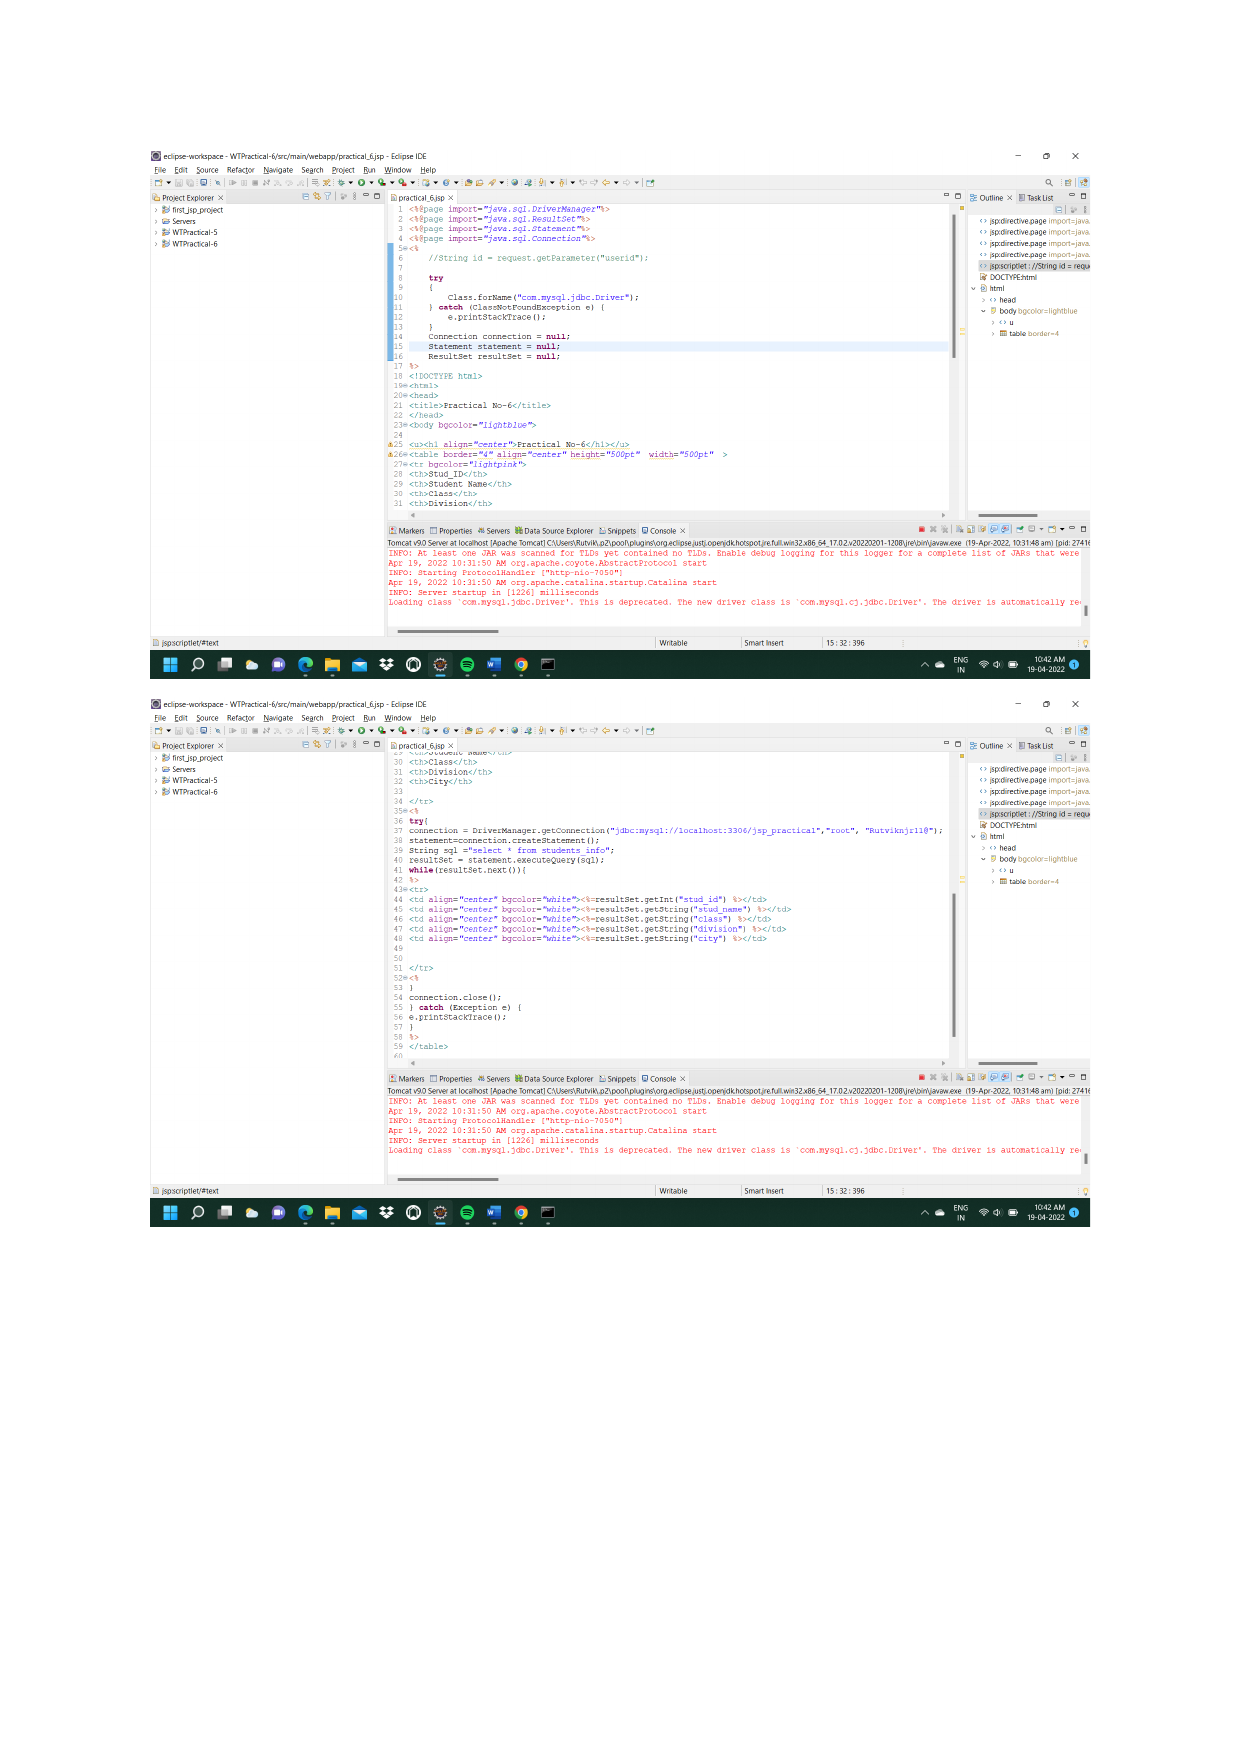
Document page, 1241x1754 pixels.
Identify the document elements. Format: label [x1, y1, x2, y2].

picture [150, 150, 1091, 679]
picture [150, 697, 1091, 1227]
